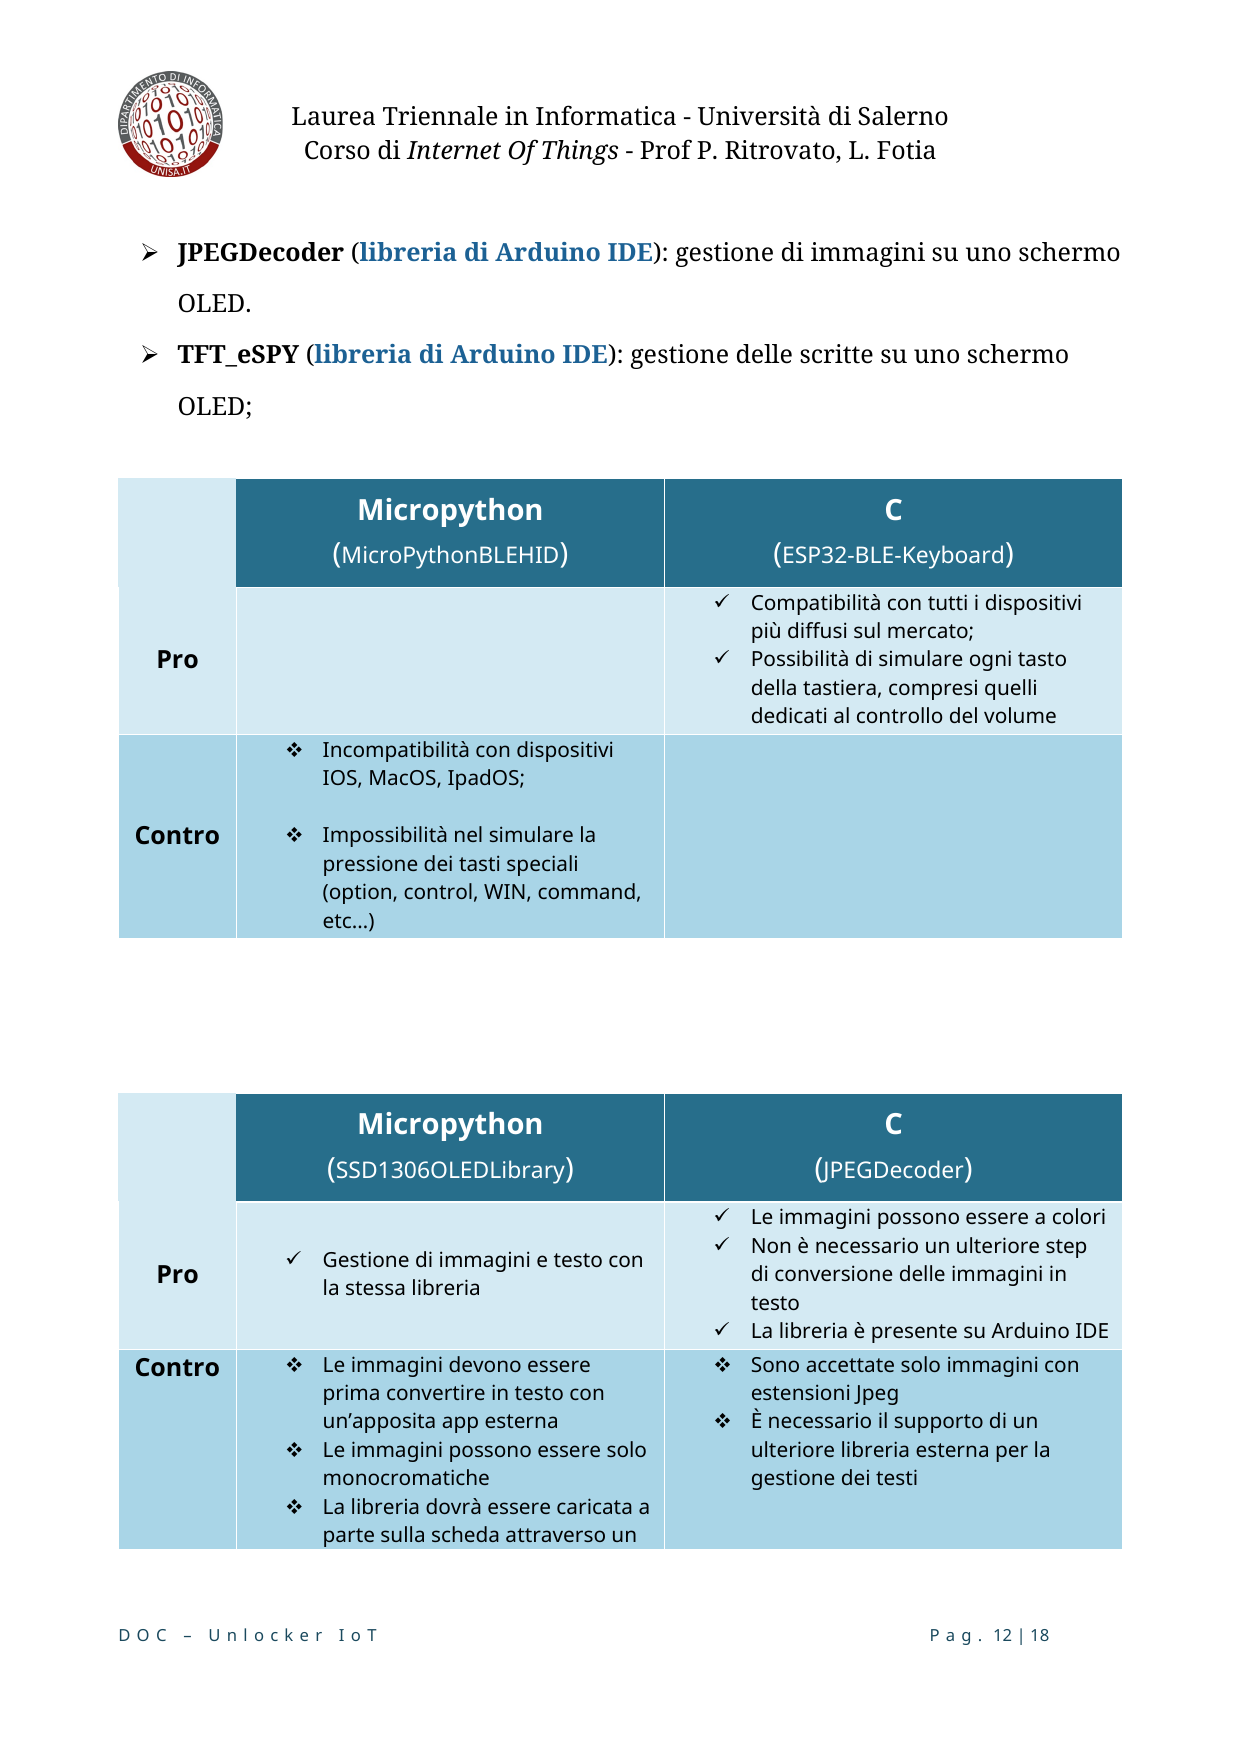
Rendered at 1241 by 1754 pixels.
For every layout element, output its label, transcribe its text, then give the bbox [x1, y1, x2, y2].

table_cell [237, 588, 664, 734]
table_cell Le immagini possono essere a colori Non è necessario un ulteriore step di conversione delle immagini in testo La libreria è presente su Arduino IDE [665, 1203, 1122, 1349]
table_cell [665, 735, 1122, 938]
table_cell Compatibilità con tutti i dispositivi più diffusi sul mercato; Possibilità di simulare ogni tasto della tastiera, compresi quelli dedicati al controllo del volume [665, 588, 1122, 734]
list TFT_eSPY (libreria di Arduino IDE): gestione delle scritte su uno schermo OLED; [140, 337, 1122, 422]
table_cell Gestione di immagini e testo con la stessa libreria [237, 1203, 664, 1349]
table_cell Contro [119, 1350, 236, 1549]
table_cell Incompatibilità con dispositivi IOS, MacOS, IpadOS; Impossibilità nel simulare la pressione dei tasti speciali (option, control, WIN, command, etc…) [237, 735, 664, 938]
list JPEGDecoder (libreria di Arduino IDE): gestione di immagini su uno schermo OLED. [140, 235, 1122, 320]
table_header Micropython (SSD1306OLEDLibrary) [236, 1094, 664, 1201]
table_cell Contro [119, 735, 236, 938]
table_header C (ESP32-BLE-Keyboard) [665, 479, 1122, 587]
table_header Micropython (MicroPythonBLEHID) [236, 479, 664, 587]
table_header [118, 478, 236, 587]
table_header [118, 1093, 236, 1201]
table_cell Pro [119, 1201, 236, 1349]
picture [118, 71, 223, 177]
table_cell Sono accettate solo immagini con estensioni Jpeg È necessario il supporto di un ulteriore libreria esterna per la gestione dei testi [665, 1350, 1122, 1549]
table_header C (JPEGDecoder) [665, 1094, 1122, 1201]
table_cell Pro [119, 587, 236, 734]
